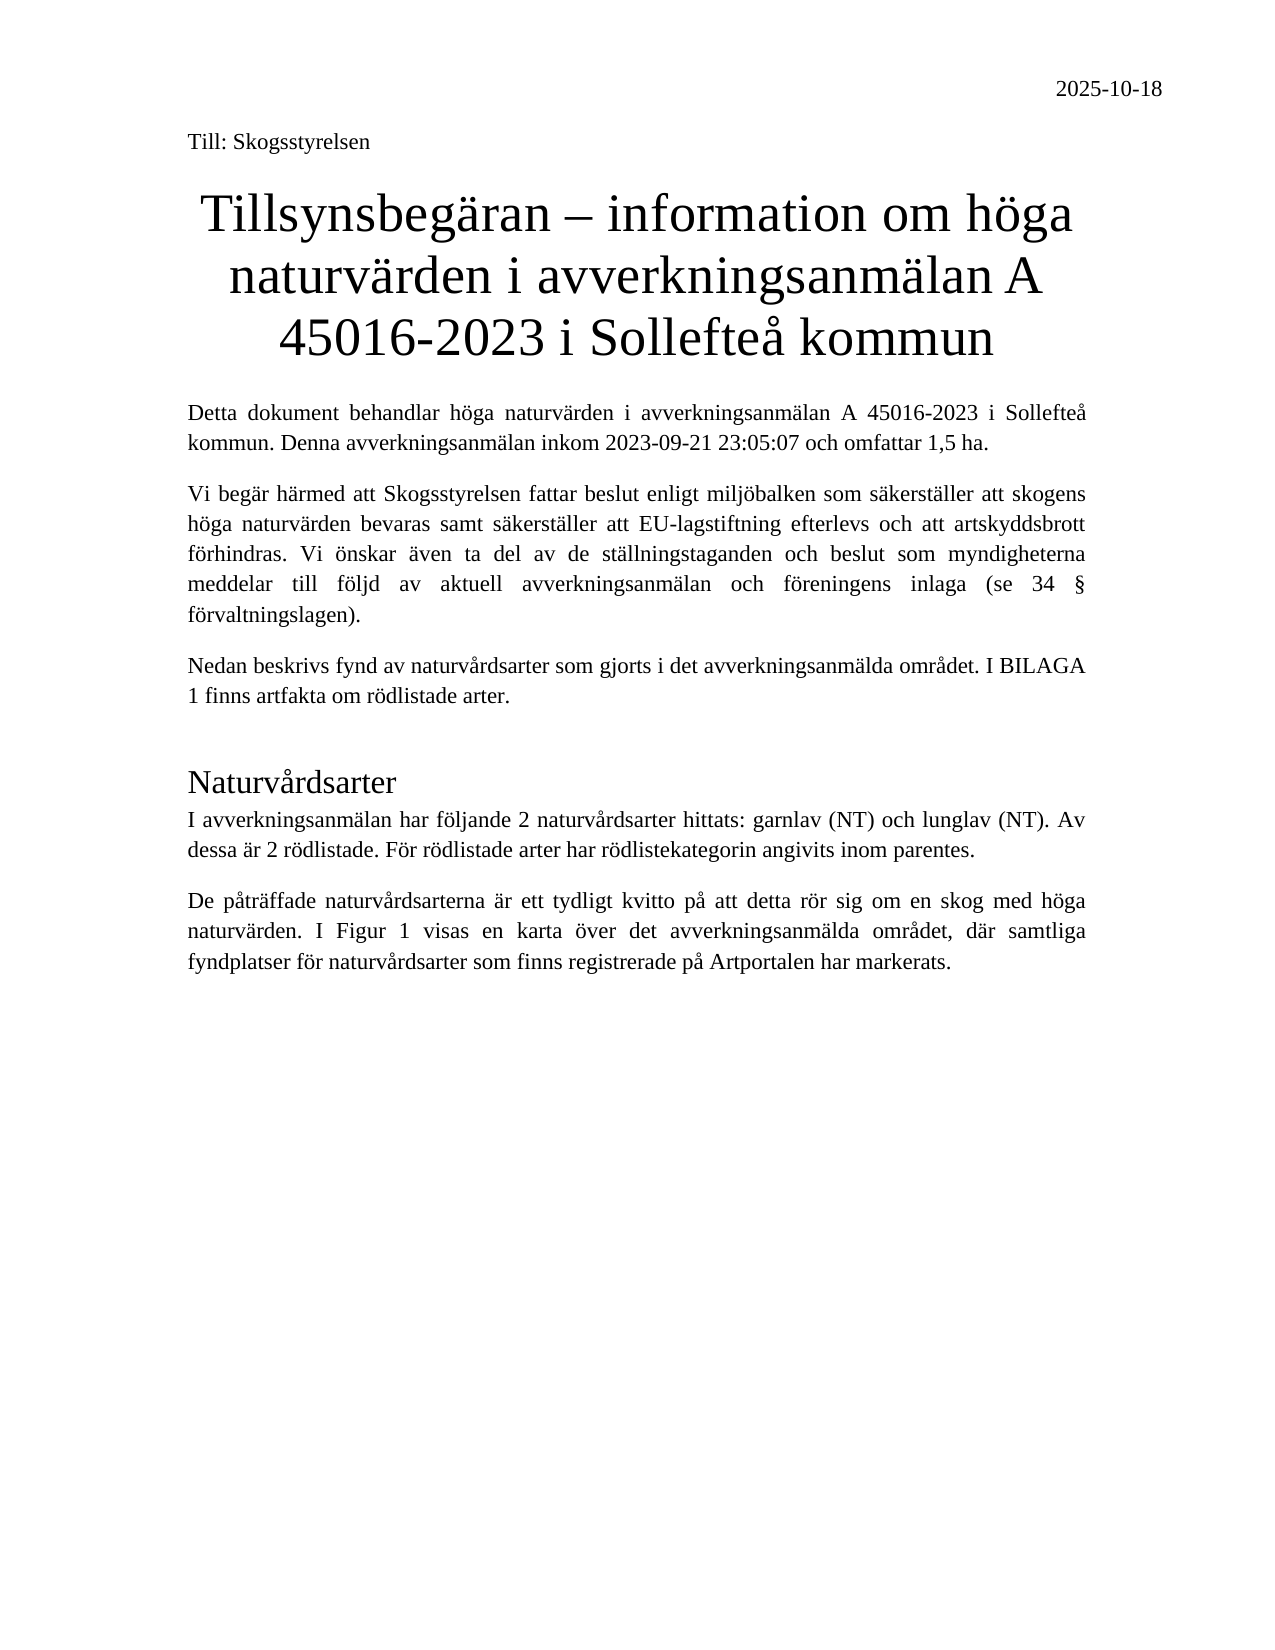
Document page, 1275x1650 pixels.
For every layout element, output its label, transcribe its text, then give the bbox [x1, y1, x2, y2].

text Vi begär härmed att Skogsstyrelsen fattar beslut enligt miljöbalken som säkerställer att skogens höga naturvärden bevaras samt säkerställer att EU-lagstiftning efterlevs och att artskyddsbrott förhindras. Vi önskar även ta del av de ställningstaganden och beslut som myndigheterna meddelar till följd av aktuell avverkningsanmälan och föreningens inlaga (se 34 § förvaltningslagen). [187, 480, 1087, 627]
text Detta dokument behandlar höga naturvärden i avverkningsanmälan A 45016-2023 i Sollefteå kommun. Denna avverkningsanmälan inkom 2023-09-21 23:05:07 och omfattar 1,5 ha. [187, 398, 1087, 455]
text De påträffade naturvårdsarterna är ett tydligt kvitto på att detta rör sig om en skog med höga naturvärden. I Figur 1 visas en karta över det avverkningsanmälda området, där samtliga fyndplatser för naturvårdsarter som finns registrerade på Artportalen har markerats. [187, 887, 1087, 974]
title Tillsynsbegäran – information om höga naturvärden i avverkningsanmälan A 45016-2023 i Sollefteå kommun [187, 180, 1087, 367]
text I avverkningsanmälan har följande 2 naturvårdsarter hittats: garnlav (NT) och lunglav (NT). Av dessa är 2 rödlistade. För rödlistade arter har rödlistekategorin angivits inom parentes. [187, 806, 1087, 863]
subtitle Naturvårdsarter [187, 762, 1087, 800]
text Nedan beskrivs fynd av naturvårdsarter som gjorts i det avverkningsanmälda området. I BILAGA 1 finns artfakta om rödlistade arter. [187, 652, 1087, 708]
